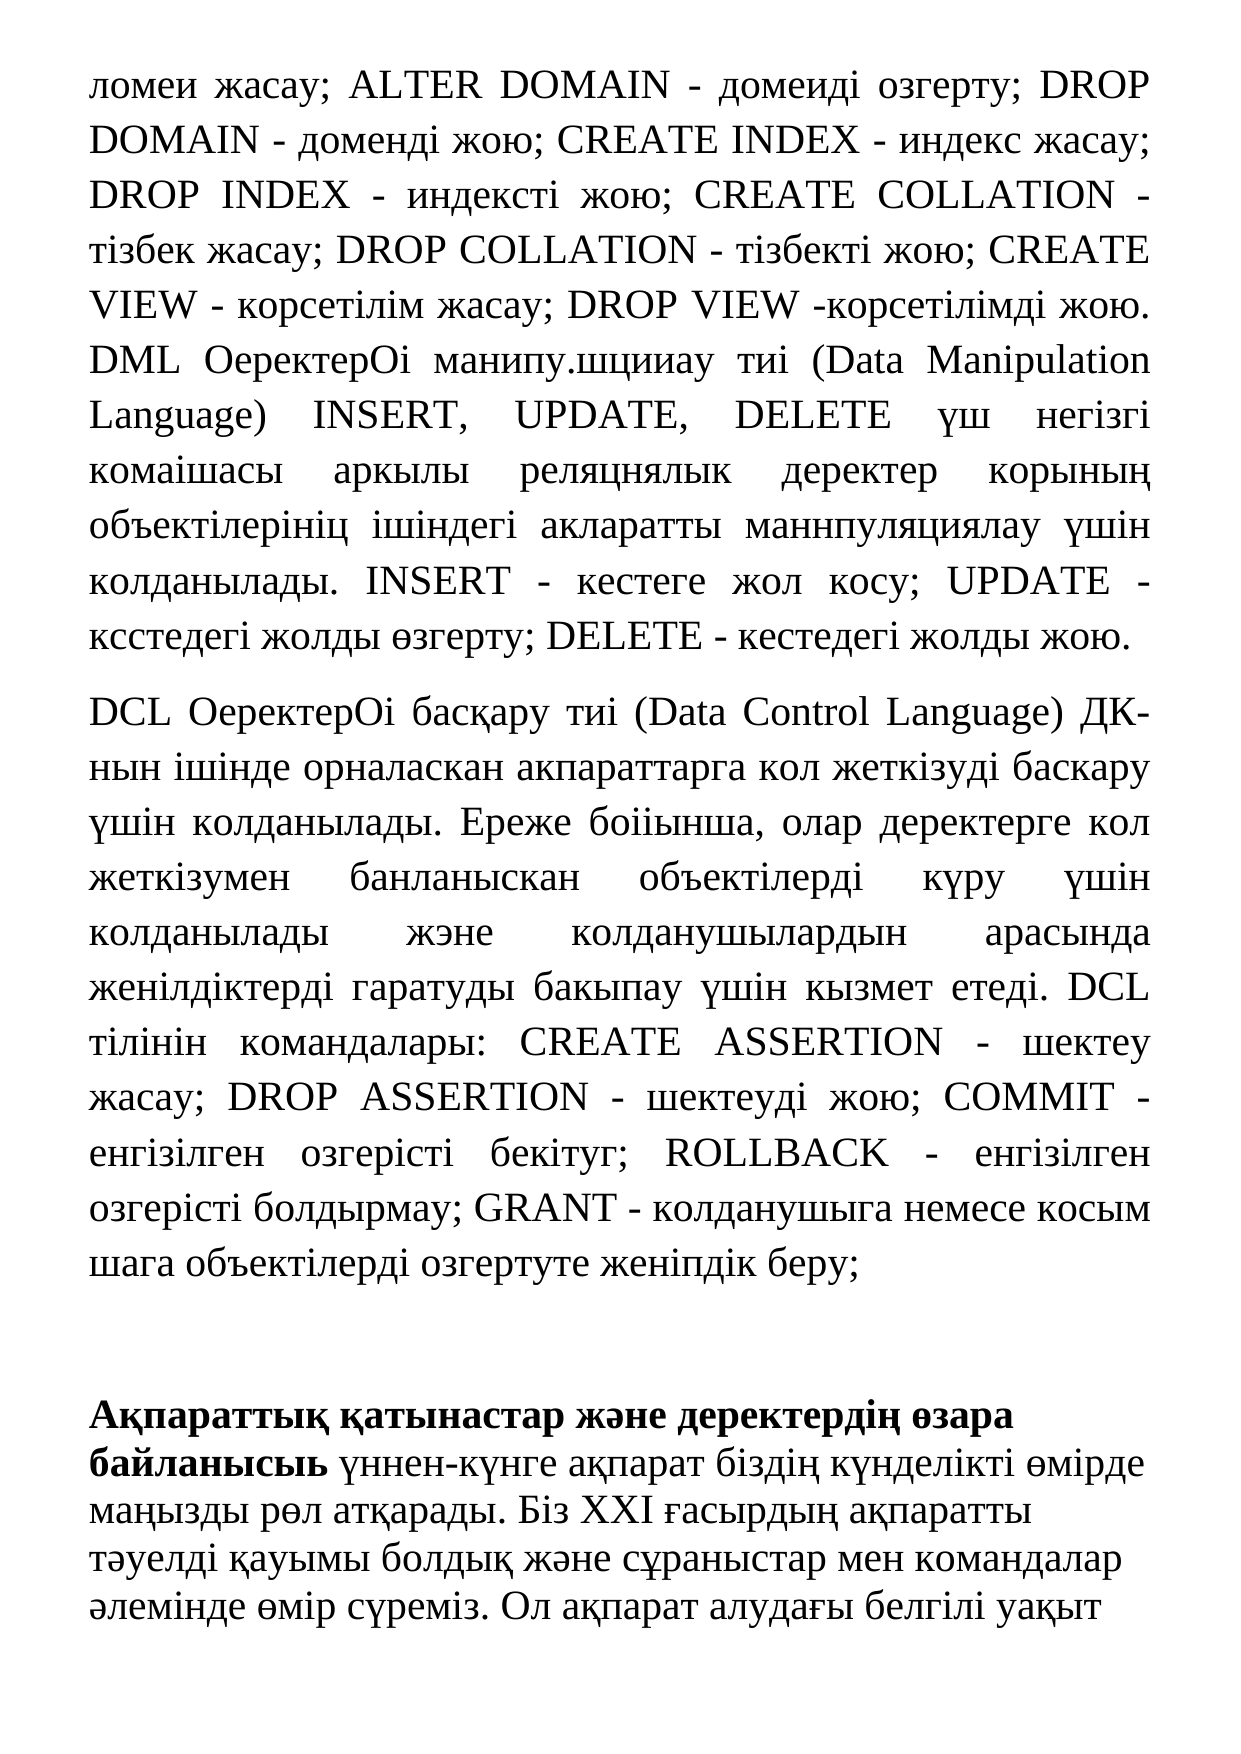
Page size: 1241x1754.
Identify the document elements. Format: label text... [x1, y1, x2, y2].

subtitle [89, 1389, 1152, 1629]
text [89, 59, 1152, 658]
text DCL ОеректерОі басқару тиі (Data Control Language) ДК-нын ішінде орналаскан акпараттарга кол жеткізуді баскару үшін колданылады. Ереже боііынша, олар деректерге кол жеткізумен банланыскан объектілерді күру үшін колданылады жэне колданушылардын арасында женілдіктерді гаратуды бакыпау үшін кызмет етеді. DCL тілінін командалары: CREATE ASSERTION - шектеу жасау; DROP ASSERTION - шектеуді жою; COMMIT -енгізілген озгерісті бекітуг; ROLLBACK - енгізілген озгерісті болдырмау; GRANT - колданушыга немесе косым шага объектілерді озгертуте женіпдік беру; [89, 686, 1152, 1285]
